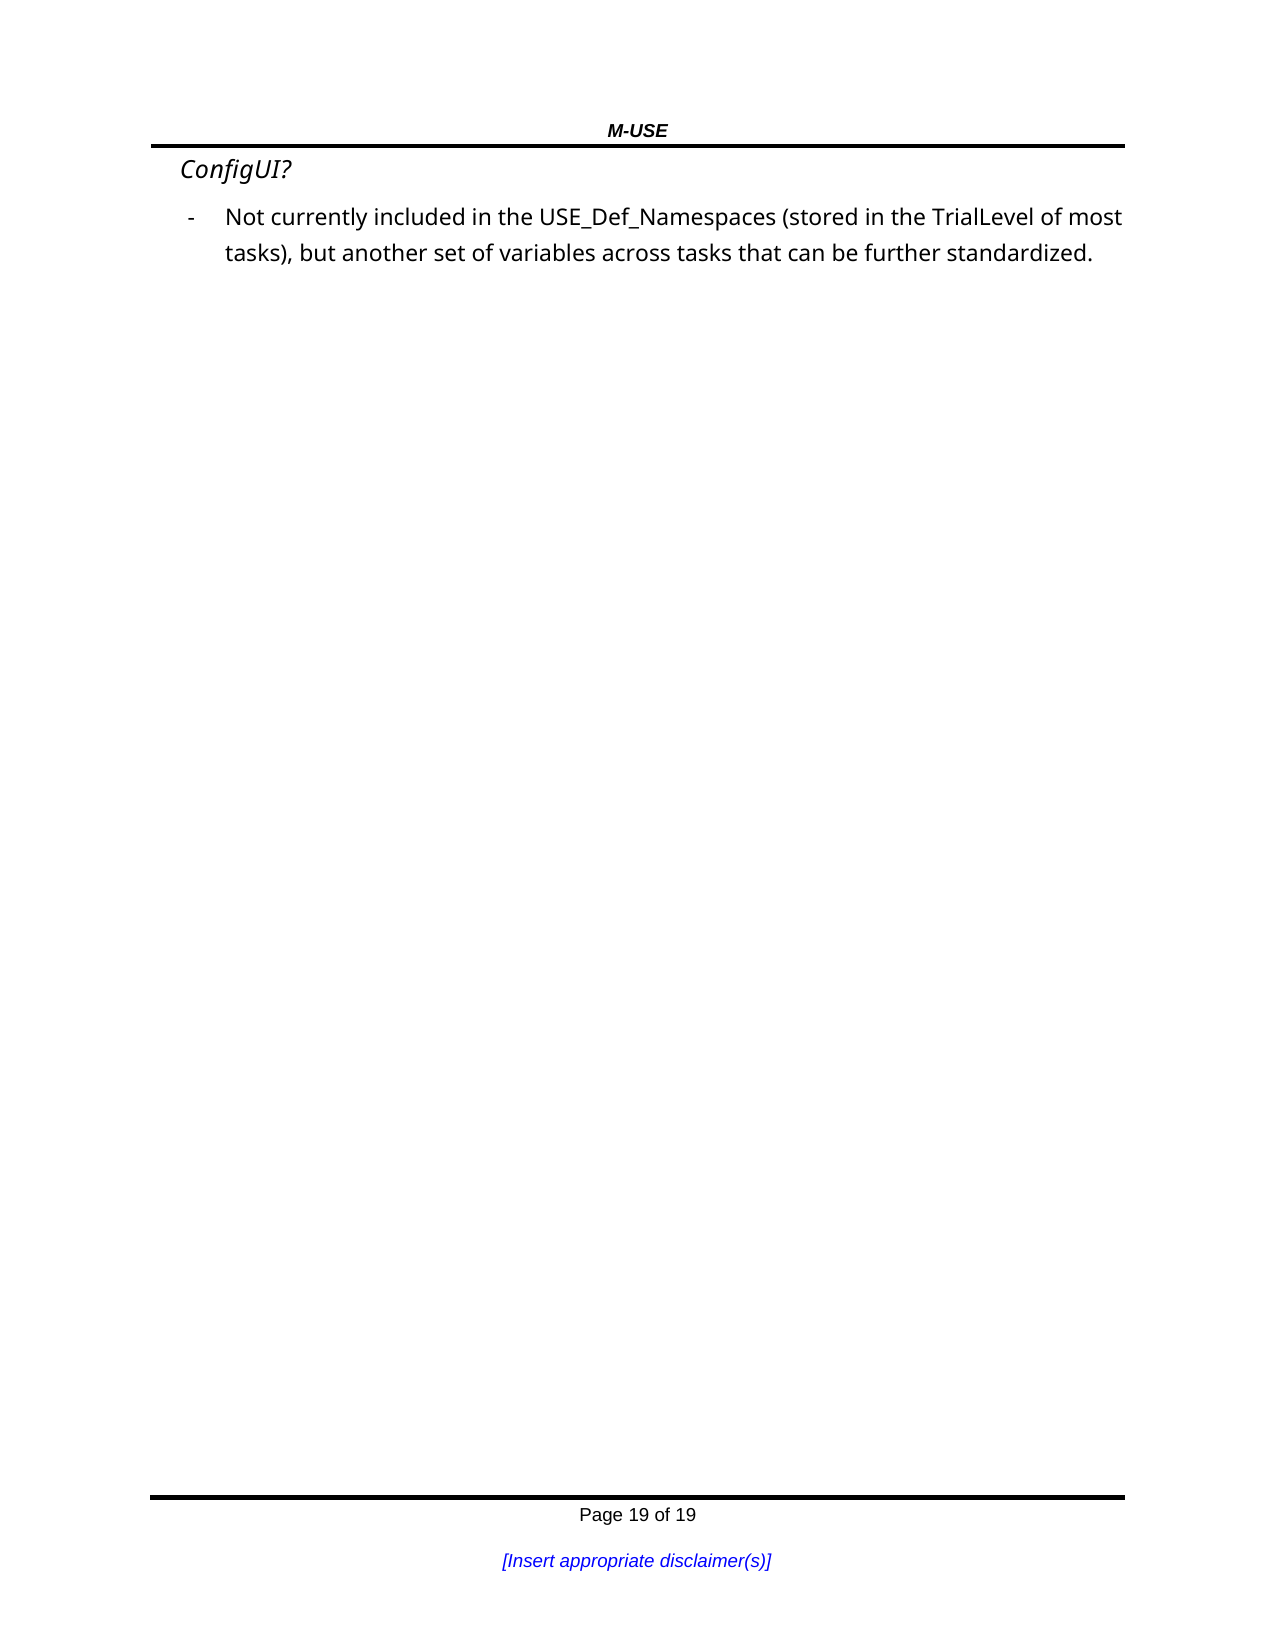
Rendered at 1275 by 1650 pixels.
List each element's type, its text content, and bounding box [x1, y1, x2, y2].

list Not currently included in the USE_Def_Namespaces (stored in the TrialLevel of most tasks), but another set of variables across tasks that can be further standardized. [187, 201, 1125, 268]
subtitle ConfigUI? [179, 152, 1125, 186]
